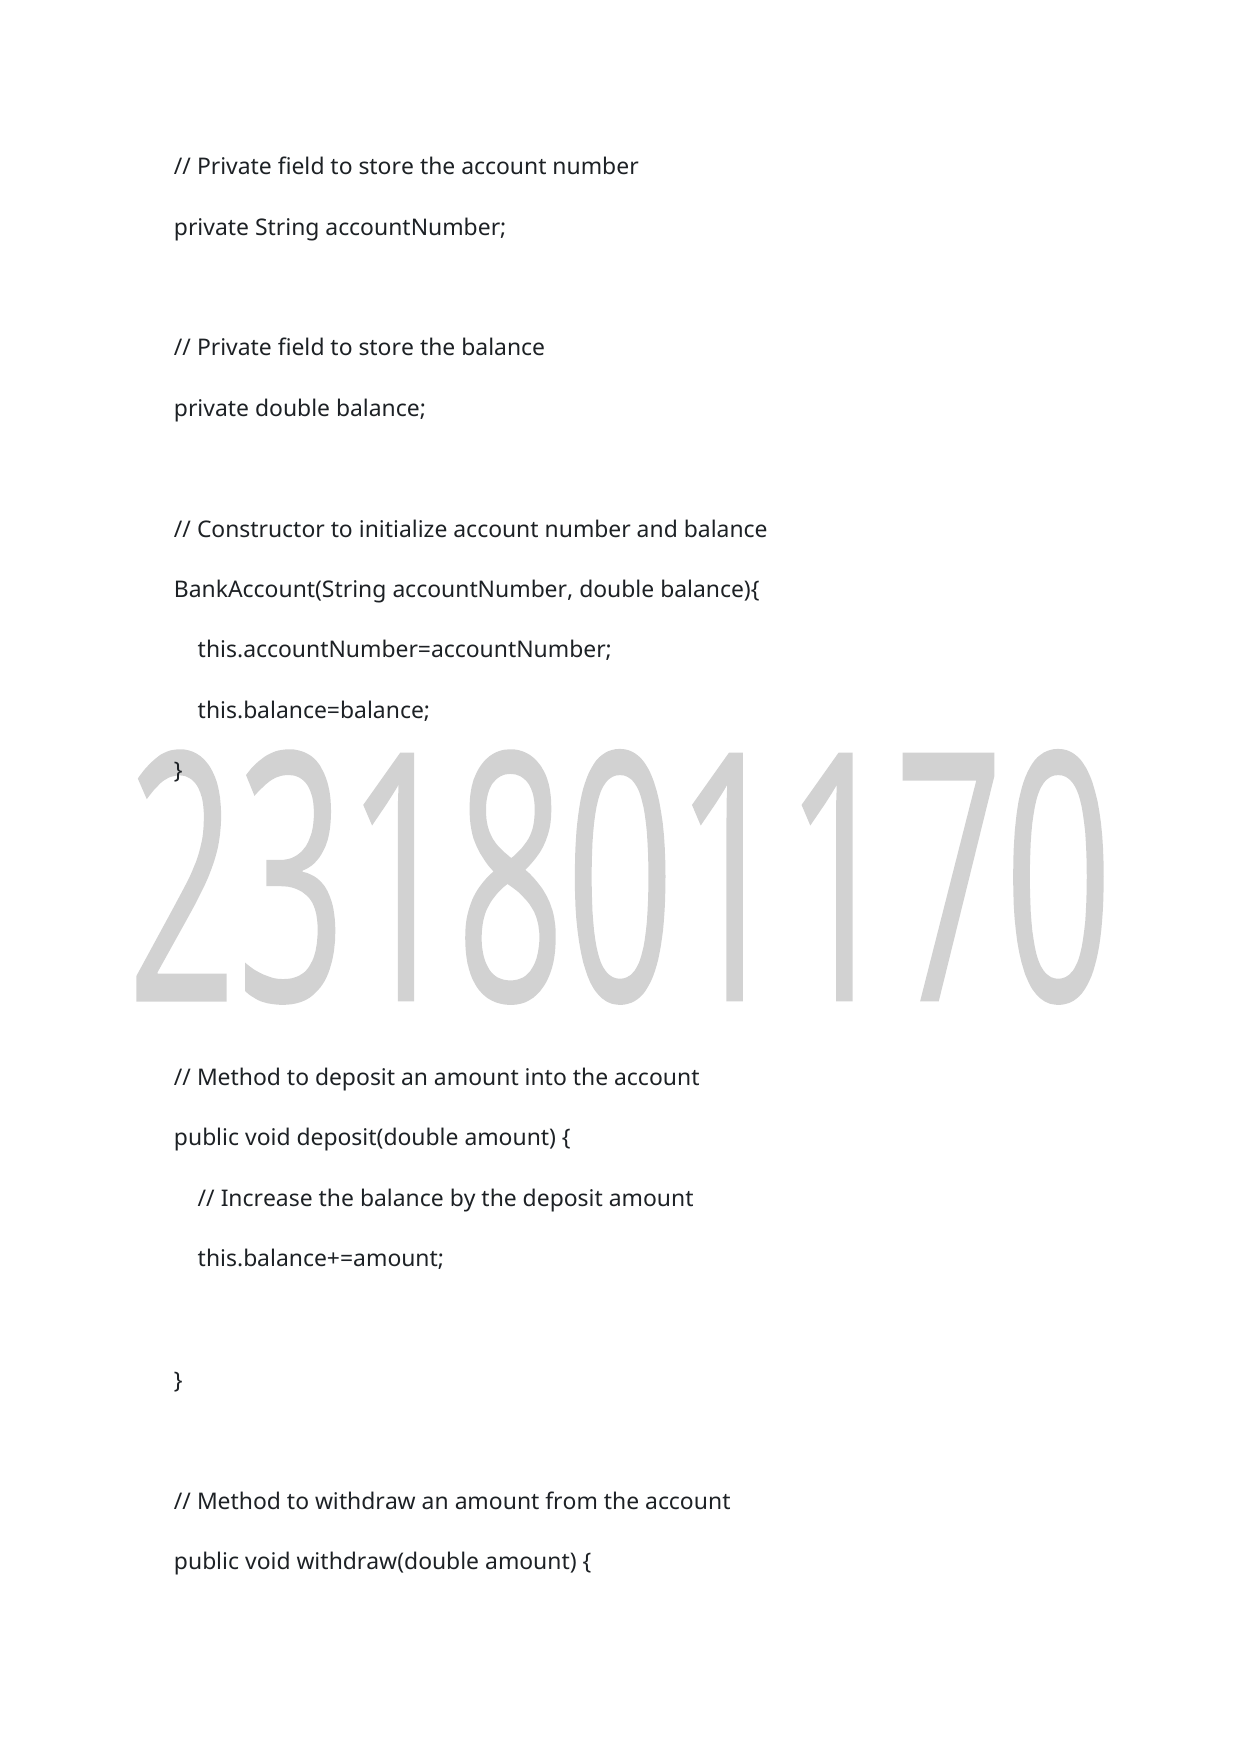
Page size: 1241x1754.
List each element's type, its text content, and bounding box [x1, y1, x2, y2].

subtitle // Private field to store the account number [150, 150, 1090, 181]
subtitle this.balance=balance; [150, 694, 1090, 725]
subtitle public void deposit(double amount) { [150, 1121, 1090, 1152]
subtitle // Increase the balance by the deposit amount [150, 1182, 1090, 1213]
subtitle // Private field to store the balance [150, 331, 1090, 362]
subtitle private String accountNumber; [150, 210, 1090, 242]
subtitle } [150, 1364, 1090, 1395]
subtitle public void withdraw(double amount) { [150, 1545, 1090, 1577]
subtitle this.accountNumber=accountNumber; [150, 633, 1090, 664]
subtitle BankAccount(String accountNumber, double balance){ [150, 573, 1090, 604]
subtitle // Constructor to initialize account number and balance [150, 512, 1090, 544]
subtitle // Method to deposit an amount into the account [150, 1061, 1090, 1092]
subtitle private double balance; [150, 392, 1090, 423]
subtitle } [150, 754, 1090, 785]
subtitle // Method to withdraw an amount from the account [150, 1485, 1090, 1516]
subtitle this.balance+=amount; [150, 1242, 1090, 1273]
